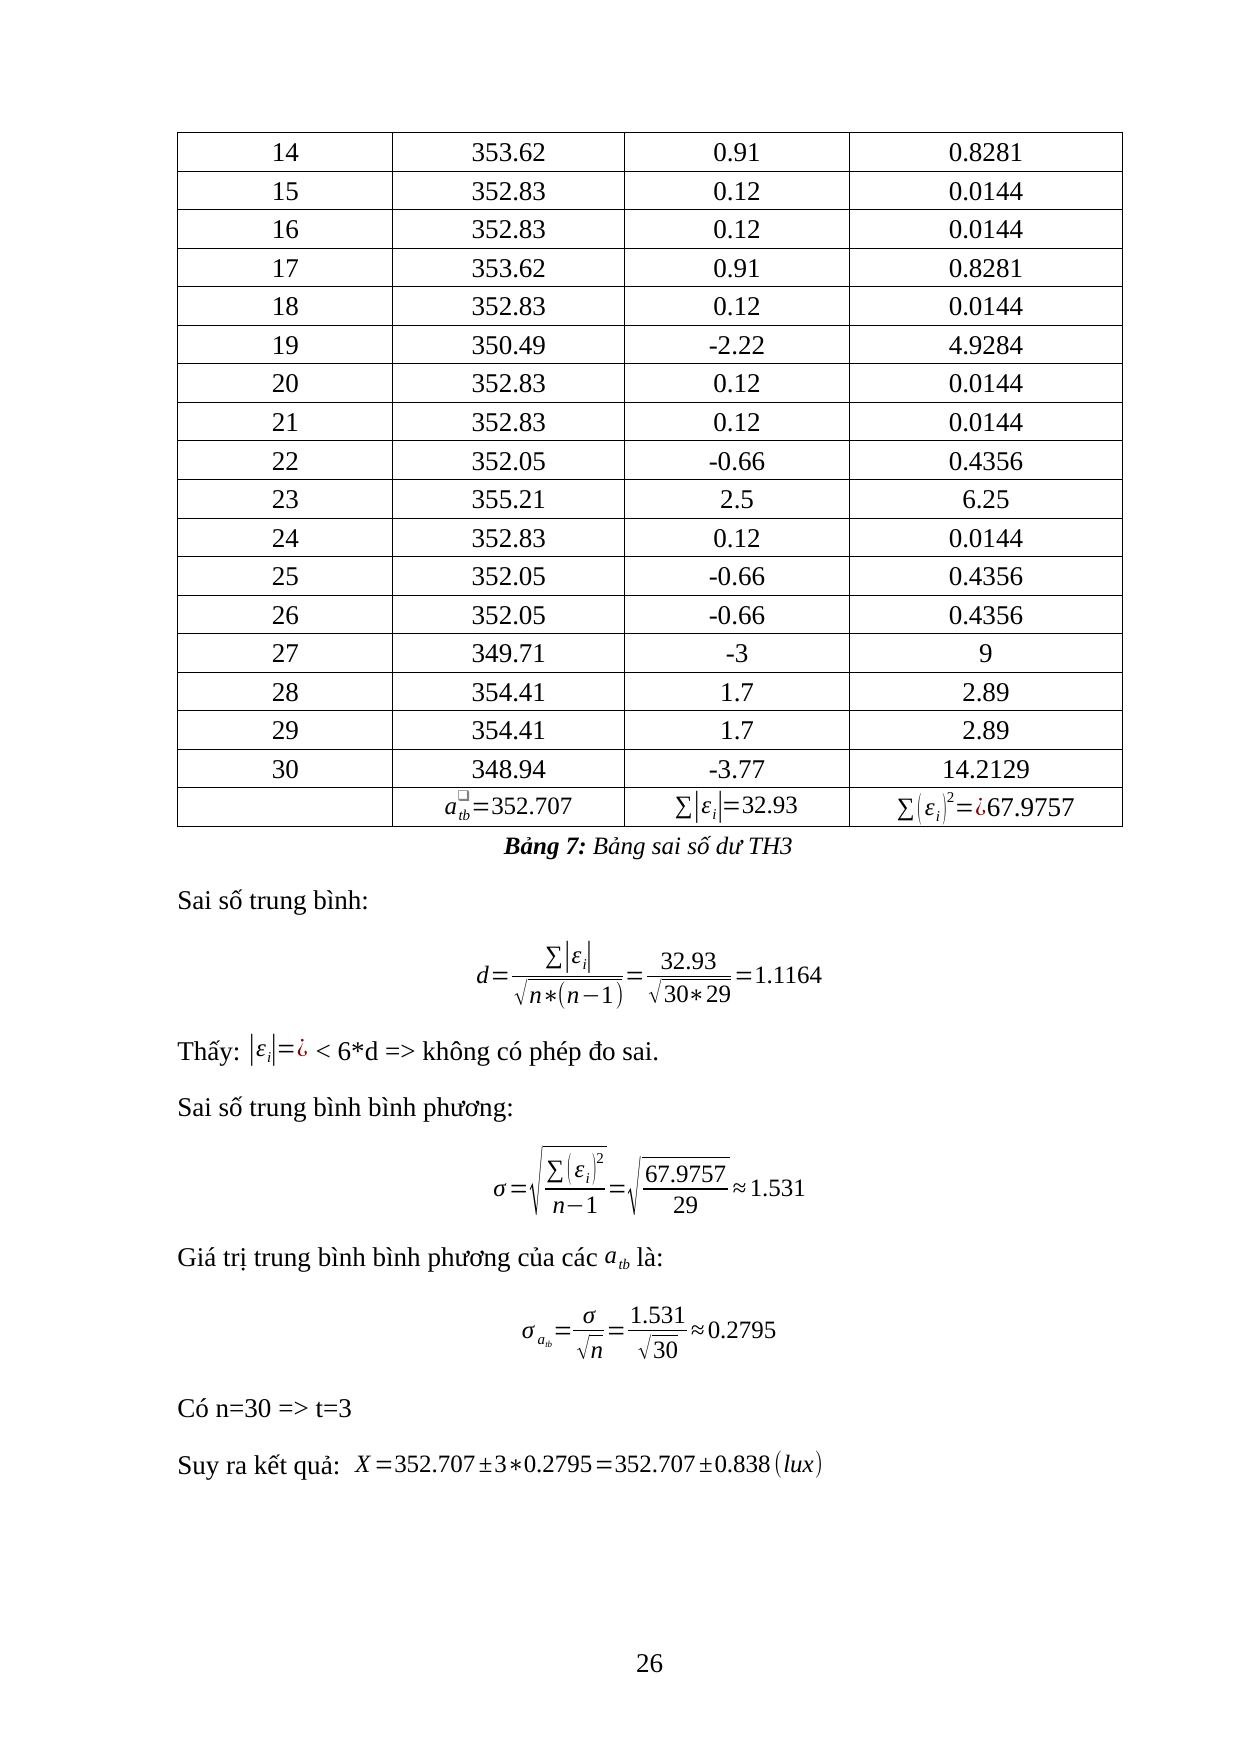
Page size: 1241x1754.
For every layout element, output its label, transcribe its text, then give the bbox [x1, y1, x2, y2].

table_cell 29 [178, 711, 392, 749]
table_cell 23 [178, 480, 392, 517]
table_cell 20 [178, 364, 392, 402]
table_cell 2.89 [850, 711, 1122, 749]
table_cell 0.12 [625, 172, 849, 209]
text Thấy: < 6*d => không có phép đo sai. [177, 1032, 1122, 1069]
table_cell 2.5 [625, 480, 849, 517]
table_cell 352.05 [393, 441, 624, 479]
text Giá trị trung bình bình phương của các là: [177, 1238, 1122, 1276]
table_cell 0.0144 [850, 287, 1122, 325]
table_cell 352.83 [393, 287, 624, 325]
table_cell 0.4356 [850, 441, 1122, 479]
table_cell [625, 788, 849, 826]
table_cell 1.7 [625, 673, 849, 710]
table_cell 21 [178, 403, 392, 440]
table_cell 0.12 [625, 287, 849, 325]
table_cell 4.9284 [850, 326, 1122, 363]
table_cell 350.49 [393, 326, 624, 363]
table_cell 16 [178, 210, 392, 248]
table_cell 15 [178, 172, 392, 209]
table_cell 349.71 [393, 634, 624, 672]
table_cell 0.0144 [850, 403, 1122, 440]
table_cell 348.94 [393, 750, 624, 787]
table_cell 0.12 [625, 210, 849, 248]
table_cell [178, 788, 392, 826]
table_cell 354.41 [393, 673, 624, 710]
table_cell 0.0144 [850, 210, 1122, 248]
table_cell 353.62 [393, 249, 624, 286]
table_cell 0.12 [625, 364, 849, 402]
table_cell -0.66 [625, 557, 849, 594]
table_cell -2.22 [625, 326, 849, 363]
table_cell 0.91 [625, 249, 849, 286]
table_cell 0.4356 [850, 596, 1122, 633]
table_cell 0.12 [625, 519, 849, 556]
table_cell 352.83 [393, 519, 624, 556]
table_cell 25 [178, 557, 392, 594]
table_cell 67.9757 [850, 788, 1122, 826]
table_cell 22 [178, 441, 392, 479]
table_cell 352.05 [393, 596, 624, 633]
table_cell 355.21 [393, 480, 624, 517]
table_cell 28 [178, 673, 392, 710]
table_cell 352.83 [393, 172, 624, 209]
table_cell 353.62 [393, 133, 624, 171]
table_cell 0.8281 [850, 249, 1122, 286]
table_cell 0.8281 [850, 133, 1122, 171]
text Có n=30 => t=3 [177, 1389, 1122, 1427]
table_cell 352.83 [393, 210, 624, 248]
table_cell 26 [178, 596, 392, 633]
text Sai số trung bình bình phương: [177, 1088, 1122, 1125]
table_cell -3 [625, 634, 849, 672]
table_cell 0.0144 [850, 364, 1122, 402]
table_cell 27 [178, 634, 392, 672]
table_cell 30 [178, 750, 392, 787]
table_cell -0.66 [625, 596, 849, 633]
table_cell 17 [178, 249, 392, 286]
table_cell 352.83 [393, 364, 624, 402]
table_cell 0.4356 [850, 557, 1122, 594]
table_cell -0.66 [625, 441, 849, 479]
table_cell -3.77 [625, 750, 849, 787]
table_cell [393, 788, 624, 826]
table_cell 18 [178, 287, 392, 325]
table_cell 1.7 [625, 711, 849, 749]
table_cell 0.0144 [850, 519, 1122, 556]
table_cell 2.89 [850, 673, 1122, 710]
table_cell 0.12 [625, 403, 849, 440]
table_cell 352.83 [393, 403, 624, 440]
table_cell 9 [850, 634, 1122, 672]
table_cell 352.05 [393, 557, 624, 594]
table_cell 6.25 [850, 480, 1122, 517]
text Sai số trung bình: [177, 881, 1122, 918]
text Suy ra kết quả: [177, 1446, 1122, 1483]
table_cell 354.41 [393, 711, 624, 749]
table_cell 0.91 [625, 133, 849, 171]
table_cell 0.0144 [850, 172, 1122, 209]
table_cell 14.2129 [850, 750, 1122, 787]
table_cell 19 [178, 326, 392, 363]
table_cell 24 [178, 519, 392, 556]
text Bảng 7: Bảng sai số dư TH3 [177, 827, 1122, 864]
table_cell 14 [178, 133, 392, 171]
